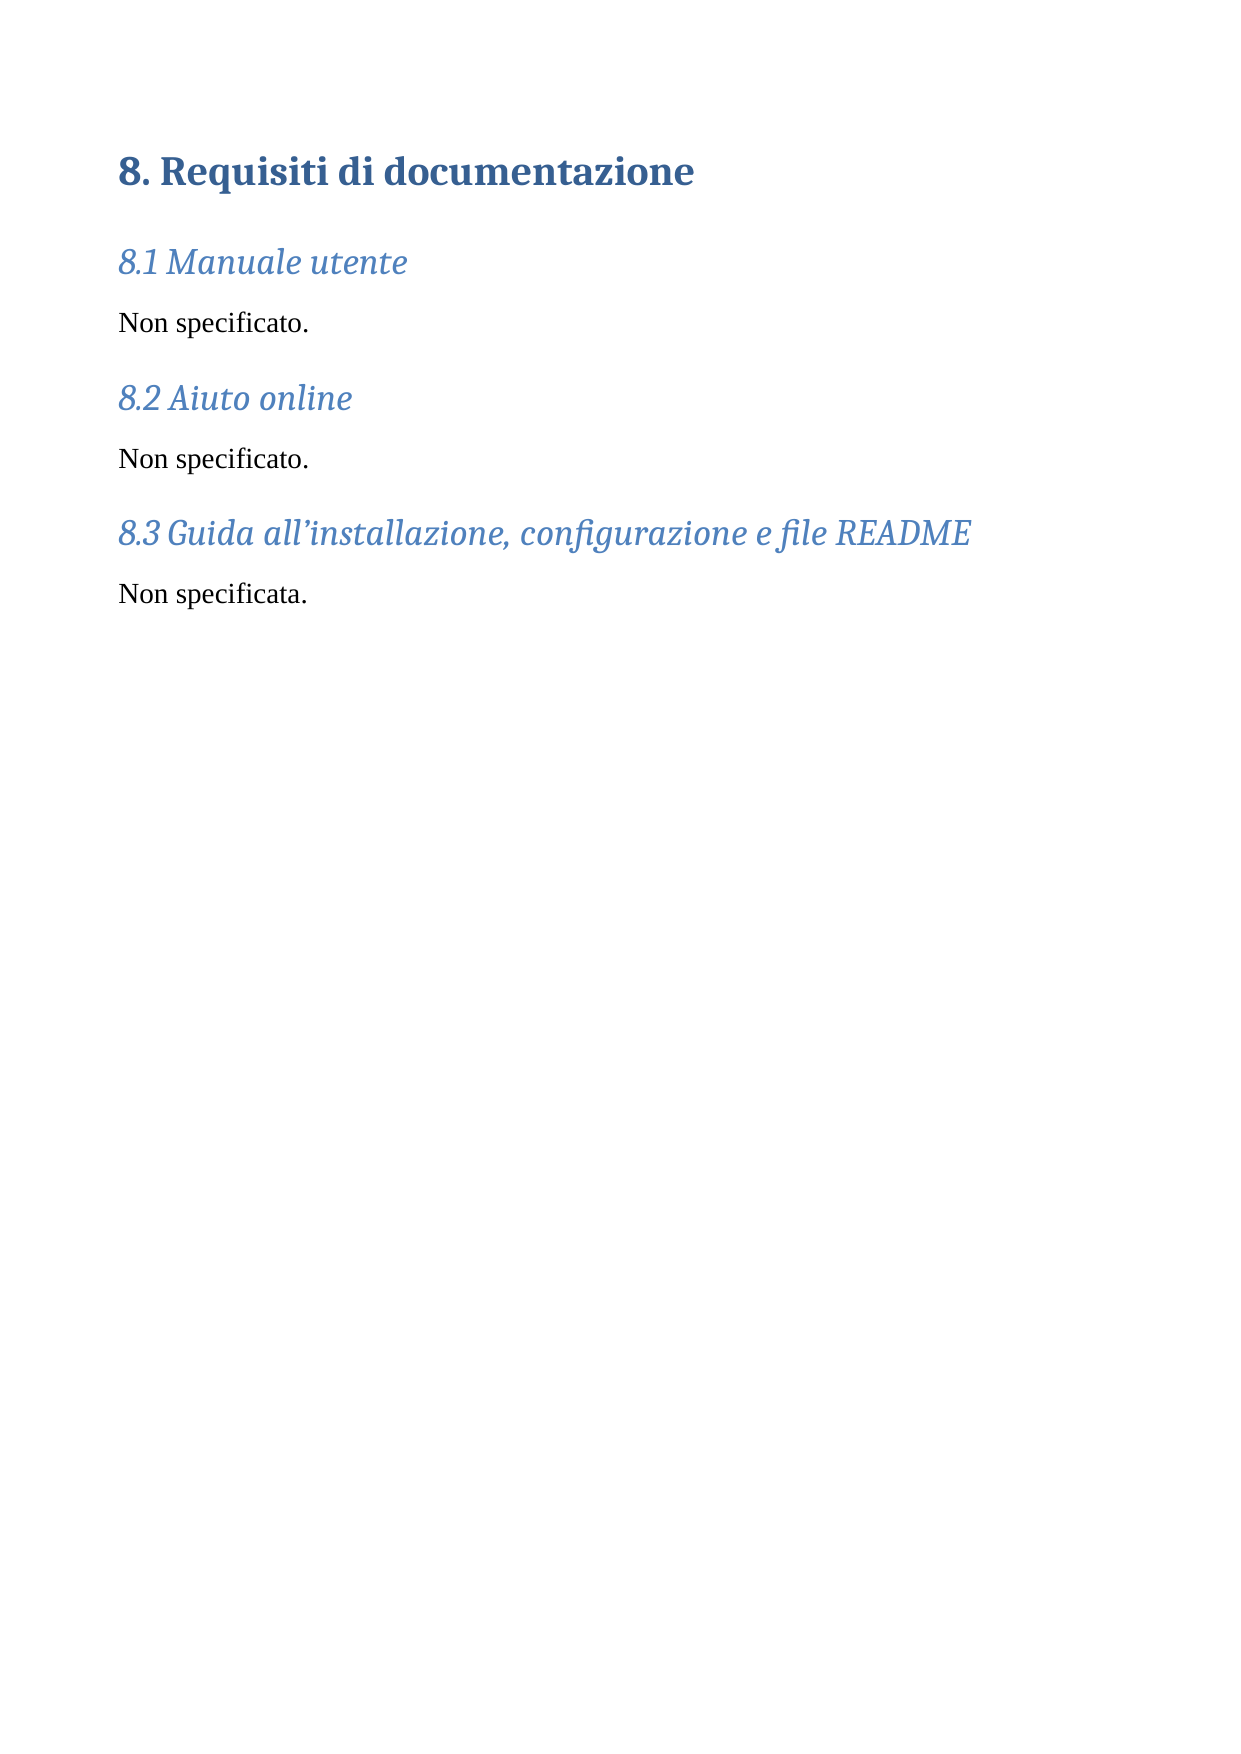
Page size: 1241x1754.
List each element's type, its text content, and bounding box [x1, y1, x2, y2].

text Non specificato. [118, 305, 1122, 338]
text Non specificata. [118, 577, 1122, 610]
text Non specificato. [118, 441, 1122, 474]
subtitle 8.3 Guida all’installazione, configurazione e file README [118, 512, 1122, 555]
subtitle 8. Requisiti di documentazione [118, 148, 1122, 196]
subtitle 8.1 Manuale utente [118, 240, 1122, 283]
subtitle 8.2 Aiuto online [118, 376, 1122, 419]
